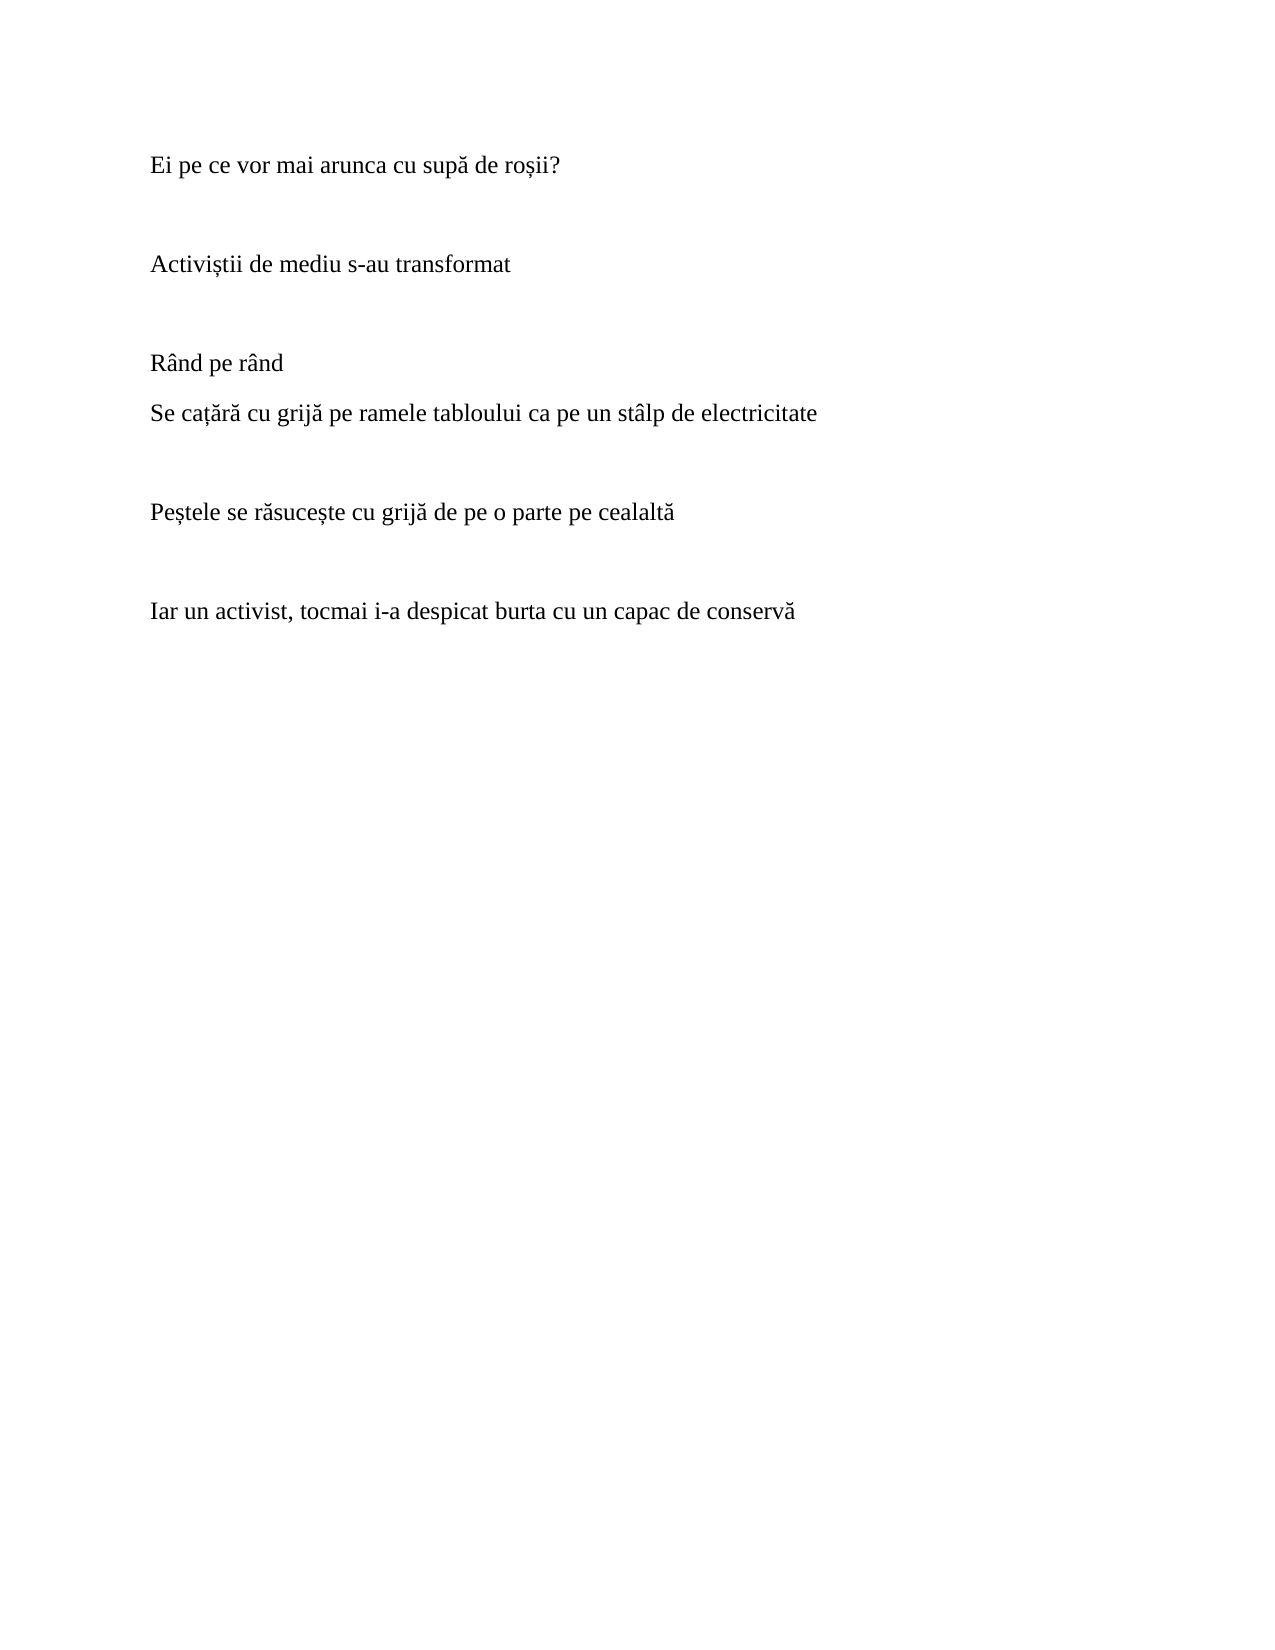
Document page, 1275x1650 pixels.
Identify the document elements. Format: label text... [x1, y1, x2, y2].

text Rând pe rând [150, 348, 1125, 377]
text Ei pe ce vor mai arunca cu supă de roșii? [150, 150, 1125, 179]
text Se cațără cu grijă pe ramele tabloului ca pe un stâlp de electricitate [150, 398, 1125, 427]
text Peștele se răsucește cu grijă de pe o parte pe cealaltă [150, 497, 1125, 526]
text Iar un activist, tocmai i-a despicat burta cu un capac de conservă [150, 596, 1125, 625]
text Activiștii de mediu s-au transformat [150, 249, 1125, 278]
